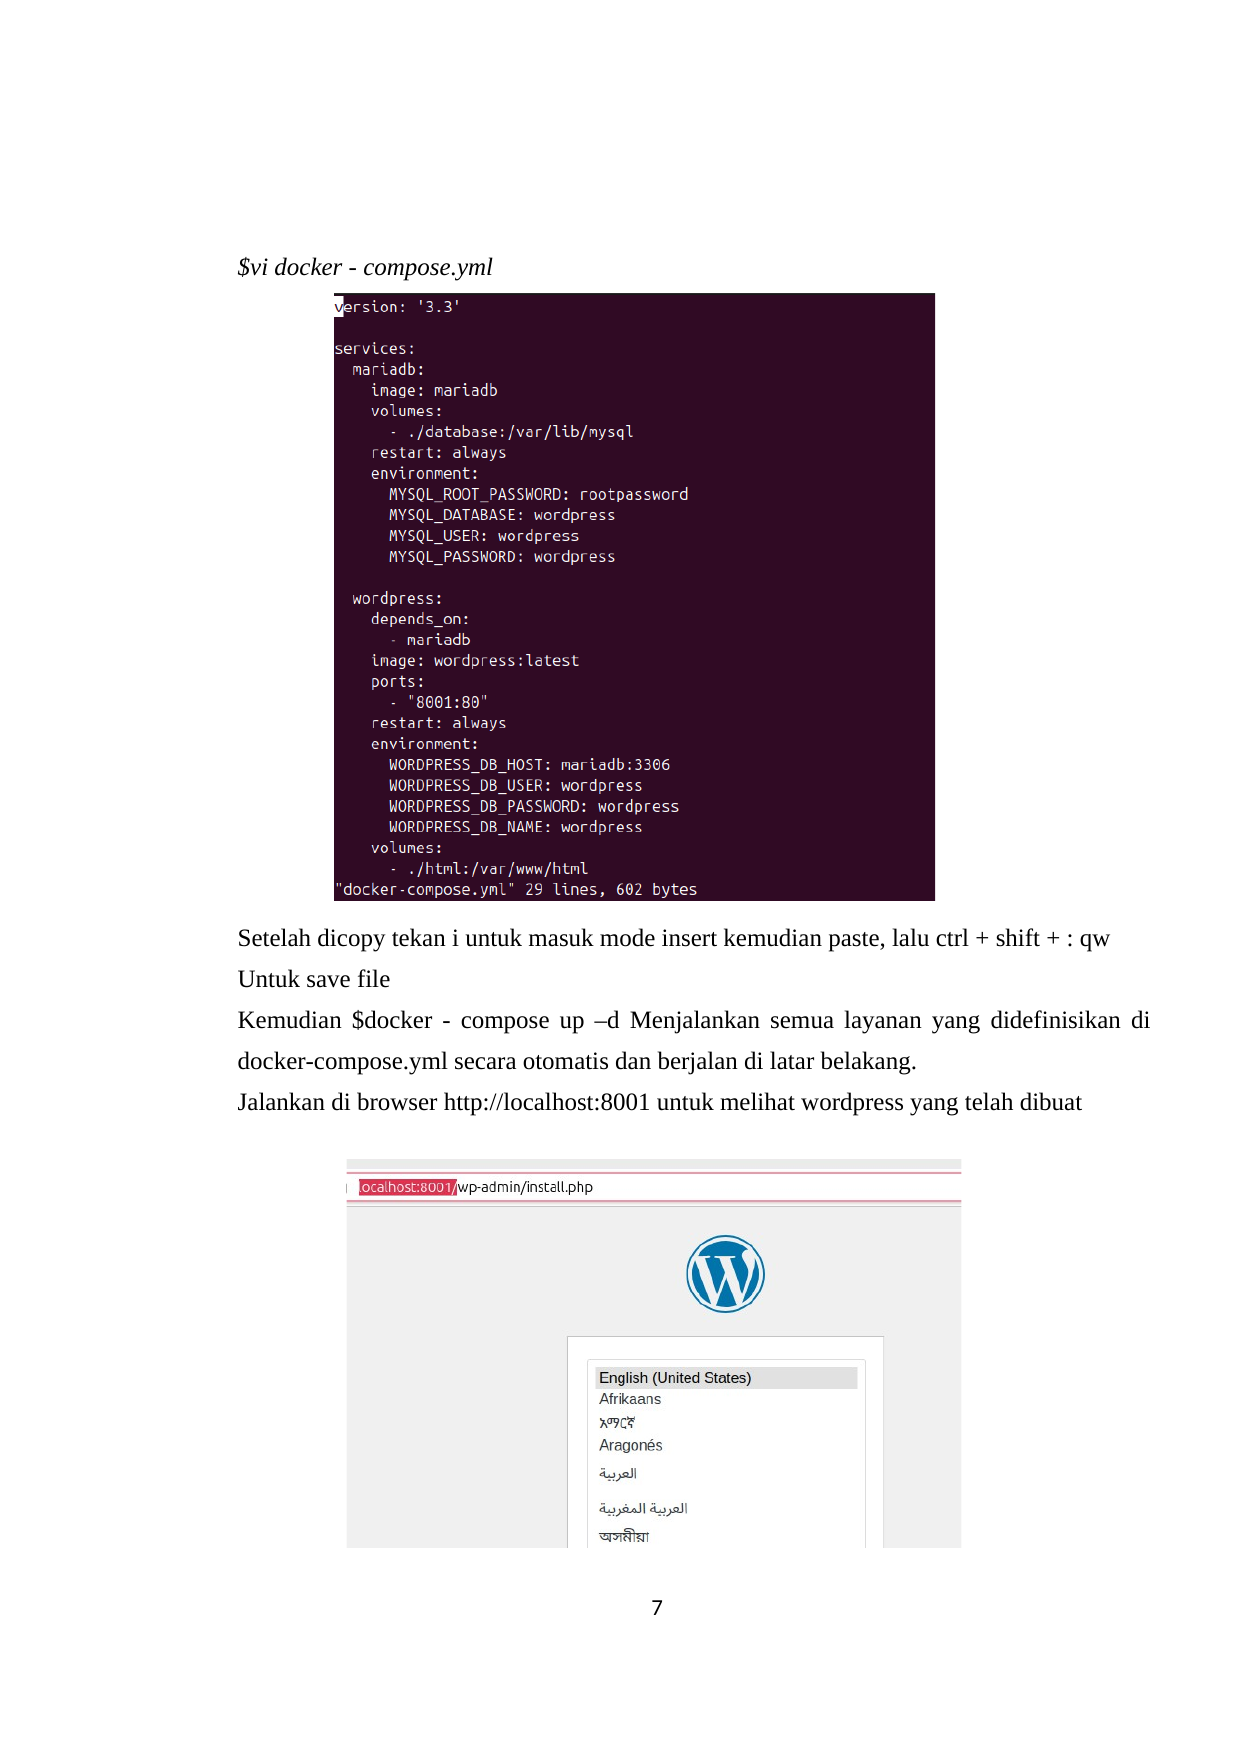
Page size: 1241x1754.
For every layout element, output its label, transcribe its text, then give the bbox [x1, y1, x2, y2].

picture [346, 1159, 962, 1548]
text Setelah dicopy tekan i untuk masuk mode insert kemudian paste, lalu ctrl + shift + : qw [237, 923, 1152, 952]
text Untuk save file [237, 964, 1152, 993]
text Kemudian $docker - compose up –d Menjalankan semua layanan yang didefinisikan di docker-compose.yml secara otomatis dan berjalan di latar belakang. [237, 1005, 1152, 1075]
text Jalankan di browser http://localhost:8001 untuk melihat wordpress yang telah dibuat [237, 1087, 1152, 1116]
text $vi docker - compose.yml [237, 252, 1152, 281]
picture [334, 293, 935, 901]
